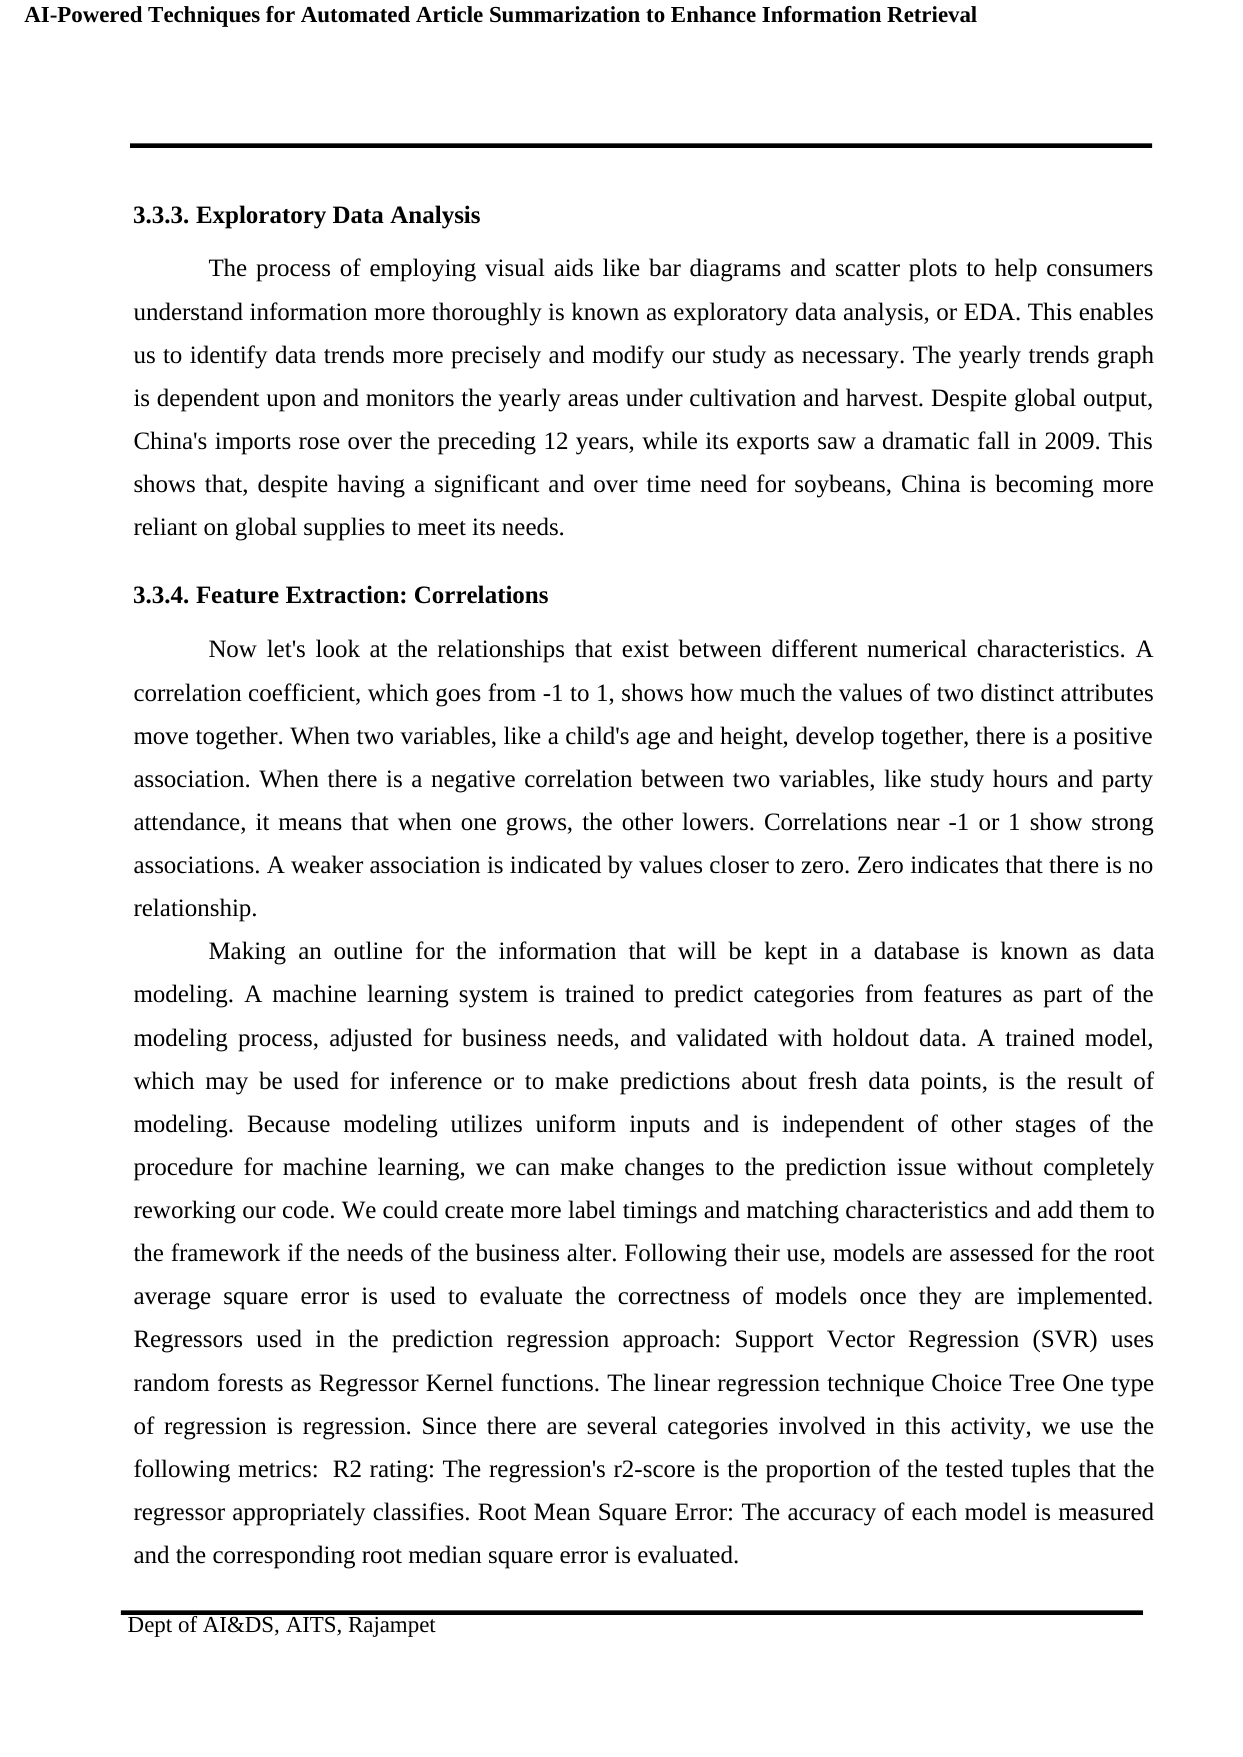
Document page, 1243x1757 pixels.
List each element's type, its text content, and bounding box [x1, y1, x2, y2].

text The process of employing visual aids like bar diagrams and scatter plots to help consumers understand information more thoroughly is known as exploratory data analysis, or EDA. This enables us to identify data trends more precisely and modify our study as necessary. The yearly trends graph is dependent upon and monitors the yearly areas under cultivation and harvest. Despite global output, China's imports rose over the preceding 12 years, while its exports saw a dramatic fall in 2009. This shows that, despite having a significant and over time need for soybeans, China is becoming more reliant on global supplies to meet its needs. [133, 253, 1155, 541]
text Now let's look at the relationships that exist between different numerical characteristics. A correlation coefficient, which goes from -1 to 1, shows how much the values of two distinct attributes move together. When two variables, like a child's age and height, develop together, there is a positive association. When there is a negative correlation between two variables, like study hours and party attendance, it means that when one grows, the other lowers. Correlations near -1 or 1 show strong associations. A weaker association is indicated by values closer to zero. Zero indicates that there is no relationship. [133, 634, 1155, 922]
subtitle Exploratory Data Analysis [133, 200, 1182, 228]
text Making an outline for the information that will be kept in a database is known as data modeling. A machine learning system is trained to predict categories from features as part of the modeling process, adjusted for business needs, and validated with holdout data. A trained model, which may be used for inference or to make predictions about fresh data points, is the result of modeling. Because modeling utilizes uniform inputs and is independent of other stages of the procedure for machine learning, we can make changes to the prediction issue without completely reworking our code. We could create more label timings and matching characteristics and add them to the framework if the needs of the business alter. Following their use, models are assessed for the root average square error is used to evaluate the correctness of models once they are implemented. Regressors used in the prediction regression approach: Support Vector Regression (SVR) uses random forests as Regressor Kernel functions. The linear regression technique Choice Tree One type of regression is regression. Since there are several categories involved in this activity, we use the following metrics: R2 rating: The regression's r2-score is the proportion of the tested tuples that the regressor appropriately classifies. Root Mean Square Error: The accuracy of each model is measured and the corresponding root median square error is evaluated. [133, 936, 1155, 1569]
subtitle Feature Extraction: Correlations [133, 581, 1182, 609]
